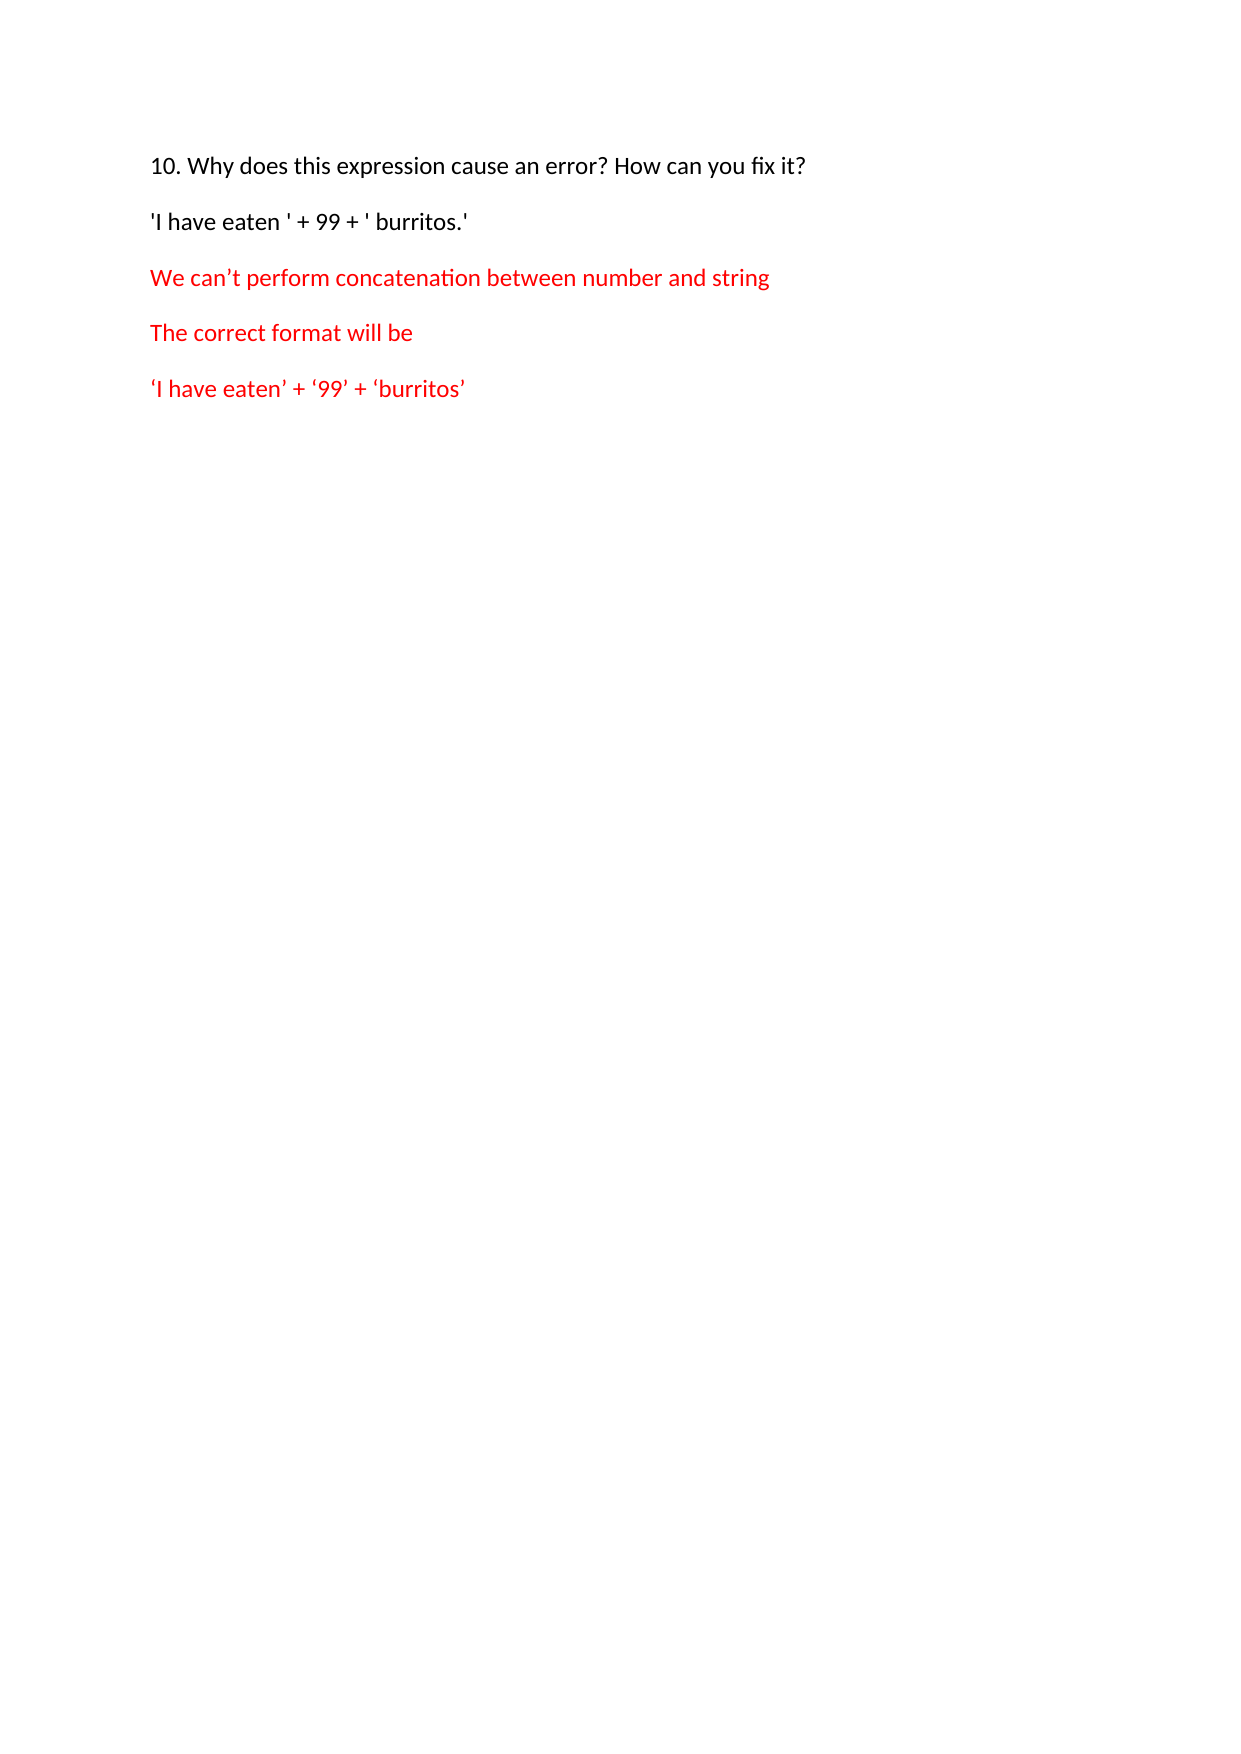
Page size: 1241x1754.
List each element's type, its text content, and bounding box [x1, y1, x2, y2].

text 'I have eaten ' + 99 + ' burritos.' [150, 206, 1090, 236]
text We can’t perform concatenation between number and string [150, 262, 1090, 292]
text ‘I have eaten’ + ‘99’ + ‘burritos’ [150, 373, 1090, 404]
text 10. Why does this expression cause an error? How can you fix it? [150, 150, 1090, 181]
text The correct format will be [150, 317, 1090, 348]
